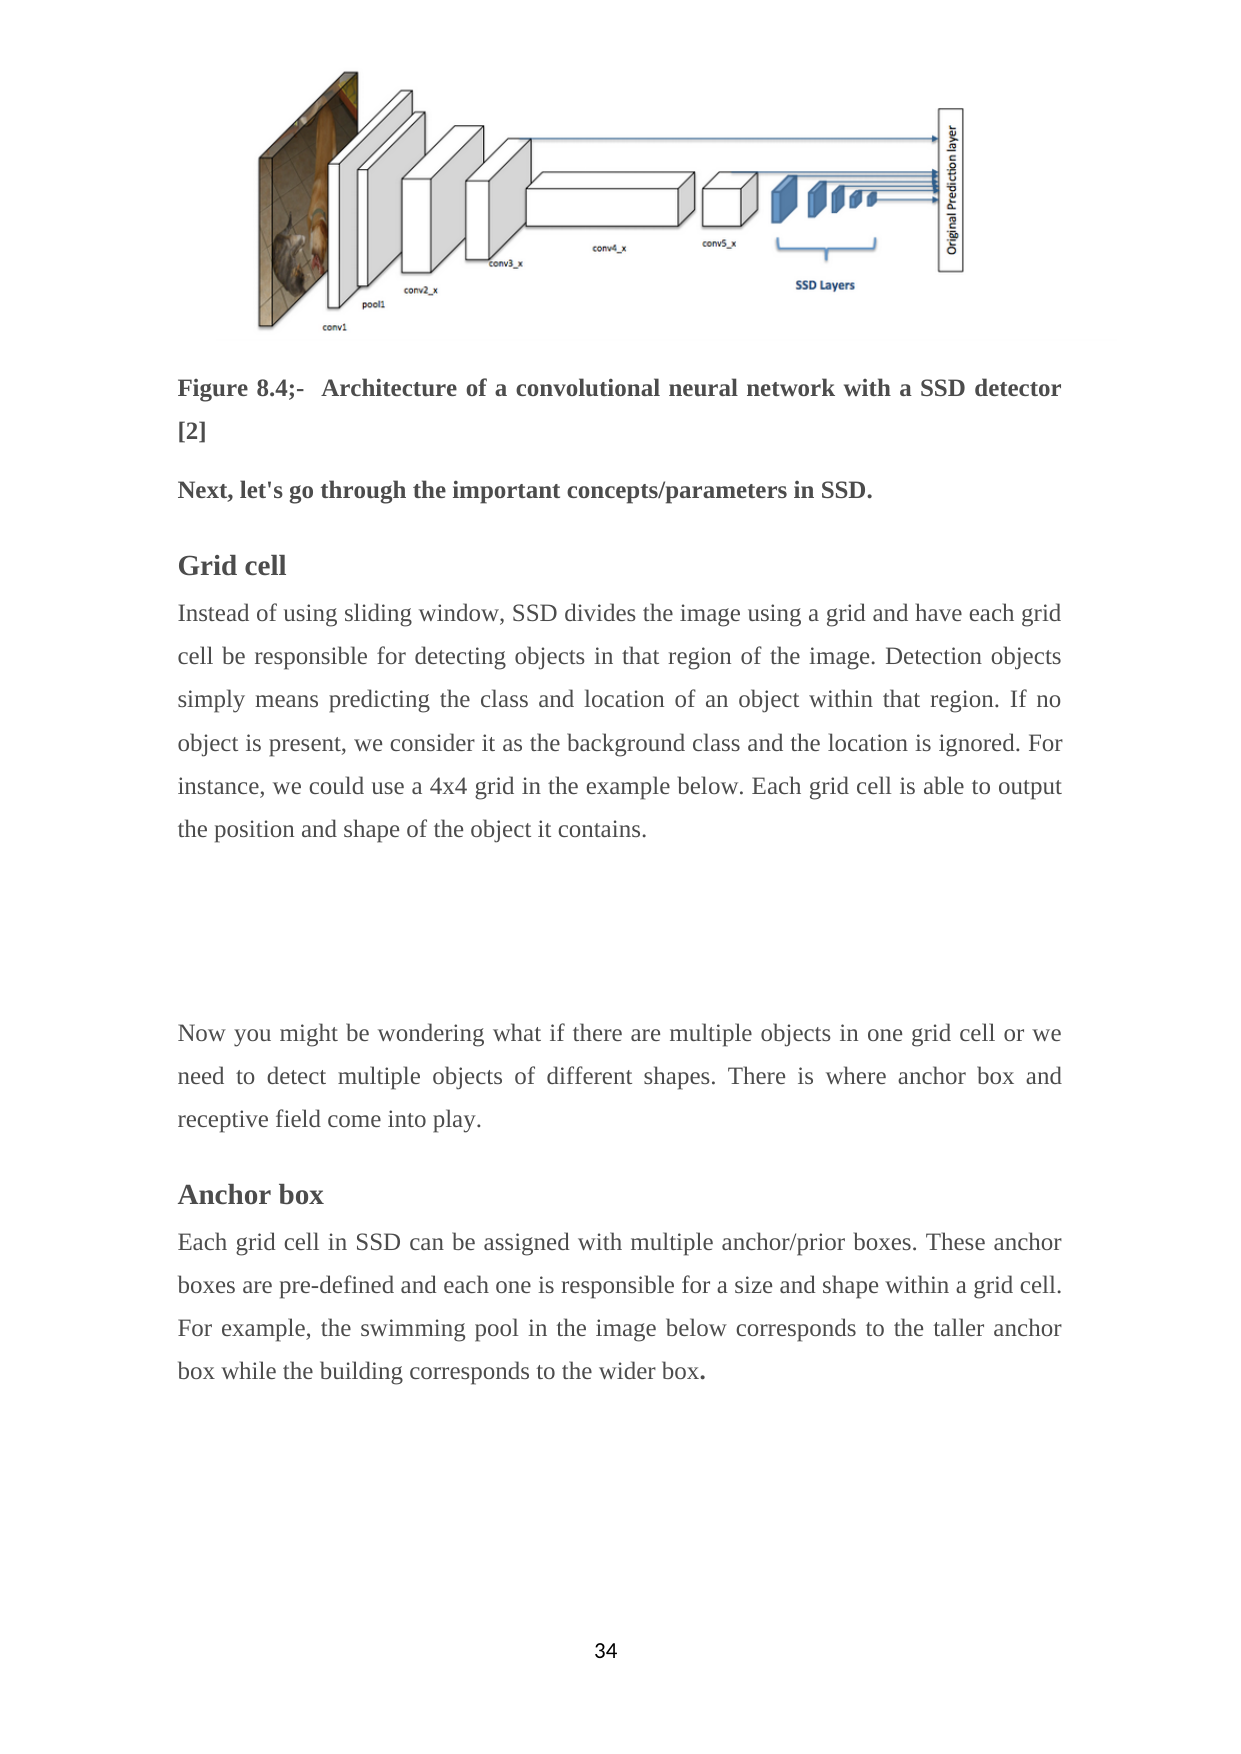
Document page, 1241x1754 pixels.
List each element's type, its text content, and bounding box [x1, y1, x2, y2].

text Now you might be wondering what if there are multiple objects in one grid cell or we need to detect multiple objects of different shapes. There is where anchor box and receptive field come into play. [177, 1018, 1063, 1133]
subtitle Grid cell [177, 548, 1063, 581]
subtitle Anchor box [177, 1177, 1063, 1210]
text Next, let's go through the important concepts/parameters in SSD. [177, 476, 1063, 504]
text Instead of using sliding window, SSD divides the image using a grid and have each grid cell be responsible for detecting objects in that region of the image. Detection objects simply means predicting the class and location of an object within that region. If no object is present, we consider it as the background class and the location is ignored. For instance, we could use a 4x4 grid in the example below. Each grid cell is able to output the position and shape of the object it contains. [177, 598, 1063, 843]
picture [177, 59, 1118, 342]
text Figure 8.4;- Architecture of a convolutional neural network with a SSD detector [2] [177, 373, 1063, 444]
text Each grid cell in SSD can be assigned with multiple anchor/prior boxes. These anchor boxes are pre-defined and each one is responsible for a size and shape within a grid cell. For example, the swimming pool in the image below corresponds to the taller anchor box while the building corresponds to the wider box. [177, 1227, 1063, 1385]
